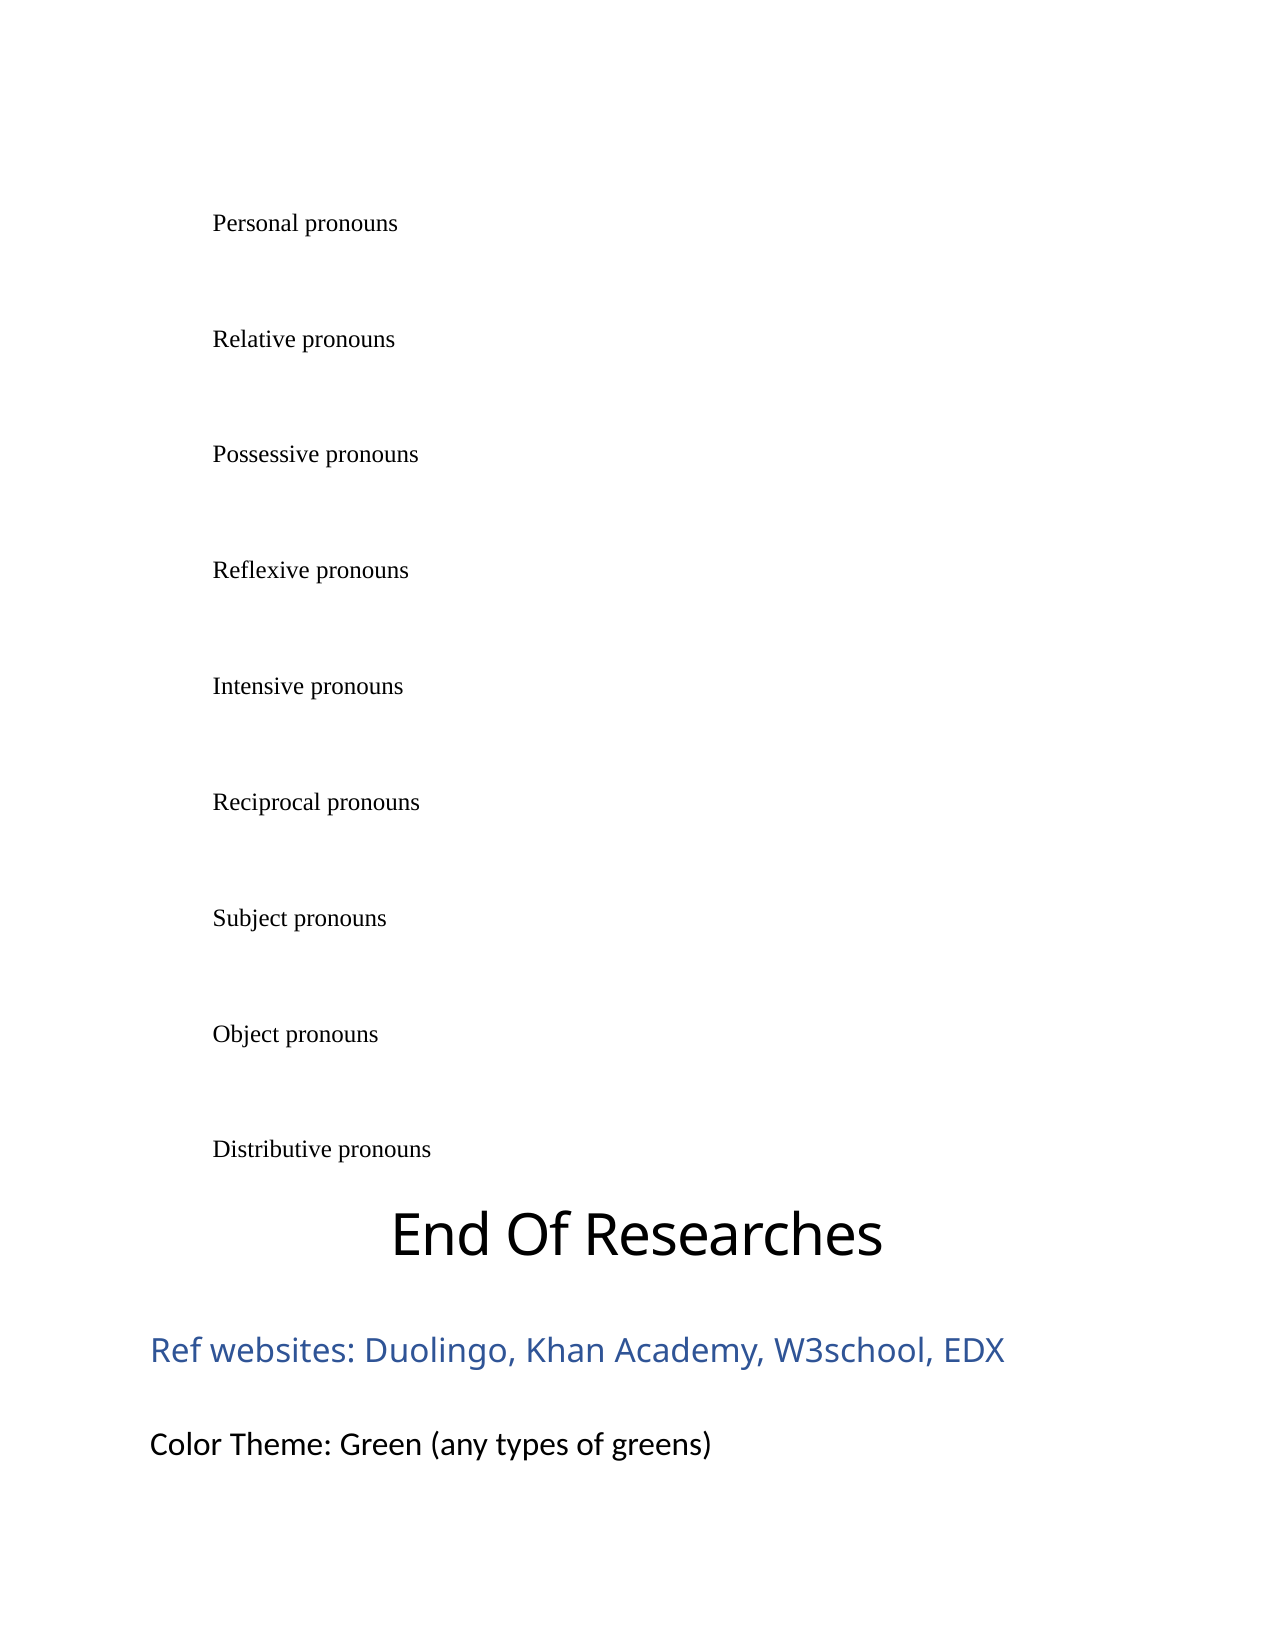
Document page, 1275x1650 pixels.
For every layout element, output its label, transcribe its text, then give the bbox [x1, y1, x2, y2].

text Object pronouns [212, 1019, 1125, 1047]
text Subject pronouns [212, 903, 1125, 932]
text Personal pronouns [212, 208, 1125, 237]
text Reciprocal pronouns [212, 787, 1125, 816]
text Reflexive pronouns [212, 555, 1125, 584]
text Intensive pronouns [212, 671, 1125, 700]
text Relative pronouns [212, 324, 1125, 352]
text Distributive pronouns [212, 1134, 1125, 1163]
text Possessive pronouns [212, 439, 1125, 468]
text Color Theme: Green (any types of greens) [150, 1423, 1125, 1464]
title End Of Researches [150, 1192, 1125, 1272]
subtitle Ref websites: Duolingo, Khan Academy, W3school, EDX [150, 1327, 1125, 1373]
